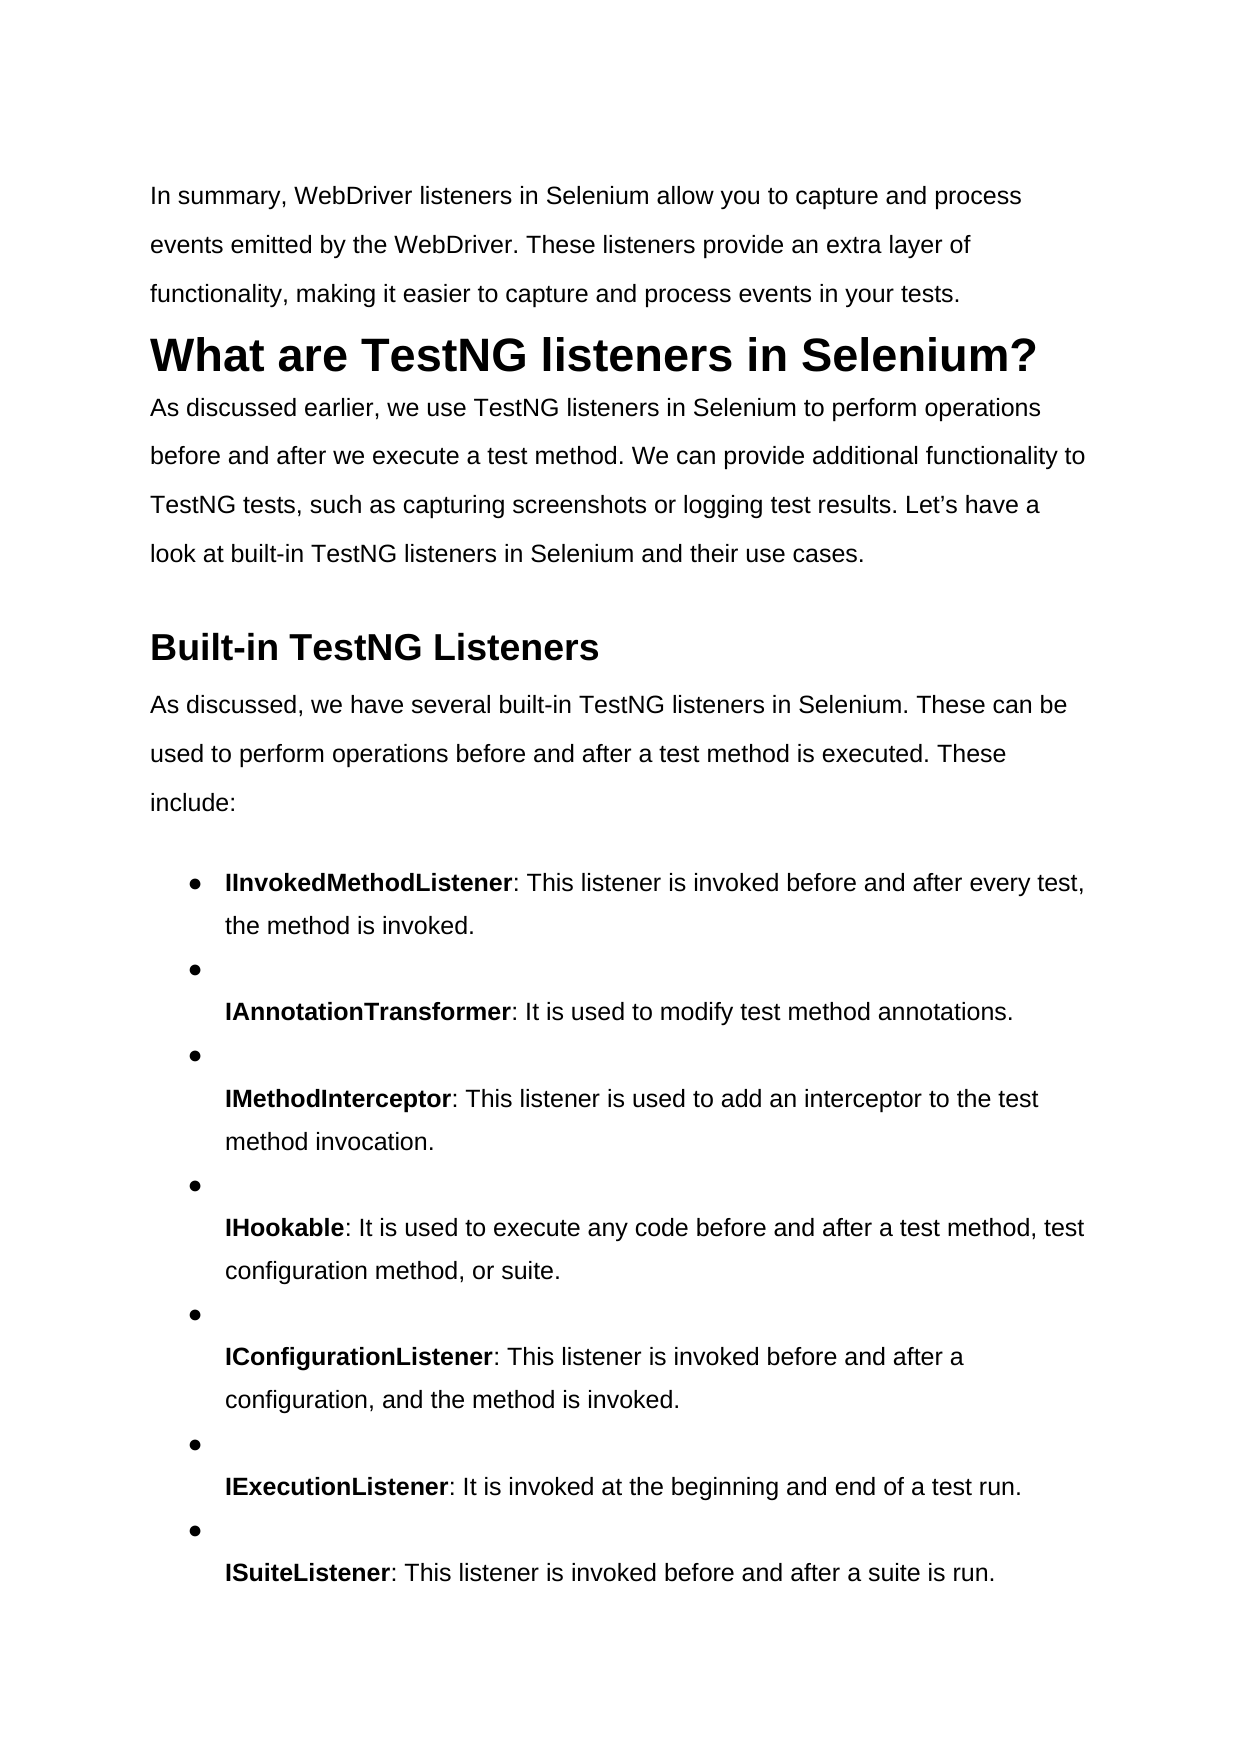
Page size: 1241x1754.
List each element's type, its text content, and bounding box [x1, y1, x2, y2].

list IInvokedMethodListener: This listener is invoked before and after every test, the method is invoked. [187, 868, 1090, 940]
text As discussed earlier, we use TestNG listeners in Selenium to perform operations before and after we execute a test method. We can provide additional functionality to TestNG tests, such as capturing screenshots or logging test results. Let’s have a look at built-in TestNG listeners in Selenium and their use cases. [150, 392, 1090, 568]
subtitle Built-in TestNG Listeners [150, 588, 1090, 668]
text As discussed, we have several built-in TestNG listeners in Selenium. These can be used to perform operations before and after a test method is executed. These include: [150, 690, 1090, 848]
list ISuiteListener: This listener is invoked before and after a suite is run. [187, 1515, 1090, 1587]
list IExecutionListener: It is invoked at the beginning and end of a test run. [187, 1428, 1090, 1500]
list IHookable: It is used to execute any code before and after a test method, test configuration method, or suite. [187, 1170, 1090, 1285]
list IConfigurationListener: This listener is invoked before and after a configuration, and the method is invoked. [187, 1299, 1090, 1414]
list IAnnotationTransformer: It is used to modify test method annotations. [187, 954, 1090, 1026]
list IMethodInterceptor: This listener is used to add an interceptor to the test method invocation. [187, 1040, 1090, 1155]
subtitle What are TestNG listeners in Selenium? [150, 265, 1090, 382]
text In summary, WebDriver listeners in Selenium allow you to capture and process events emitted by the WebDriver. These listeners provide an extra layer of functionality, making it easier to capture and process events in your tests. [150, 150, 1090, 265]
